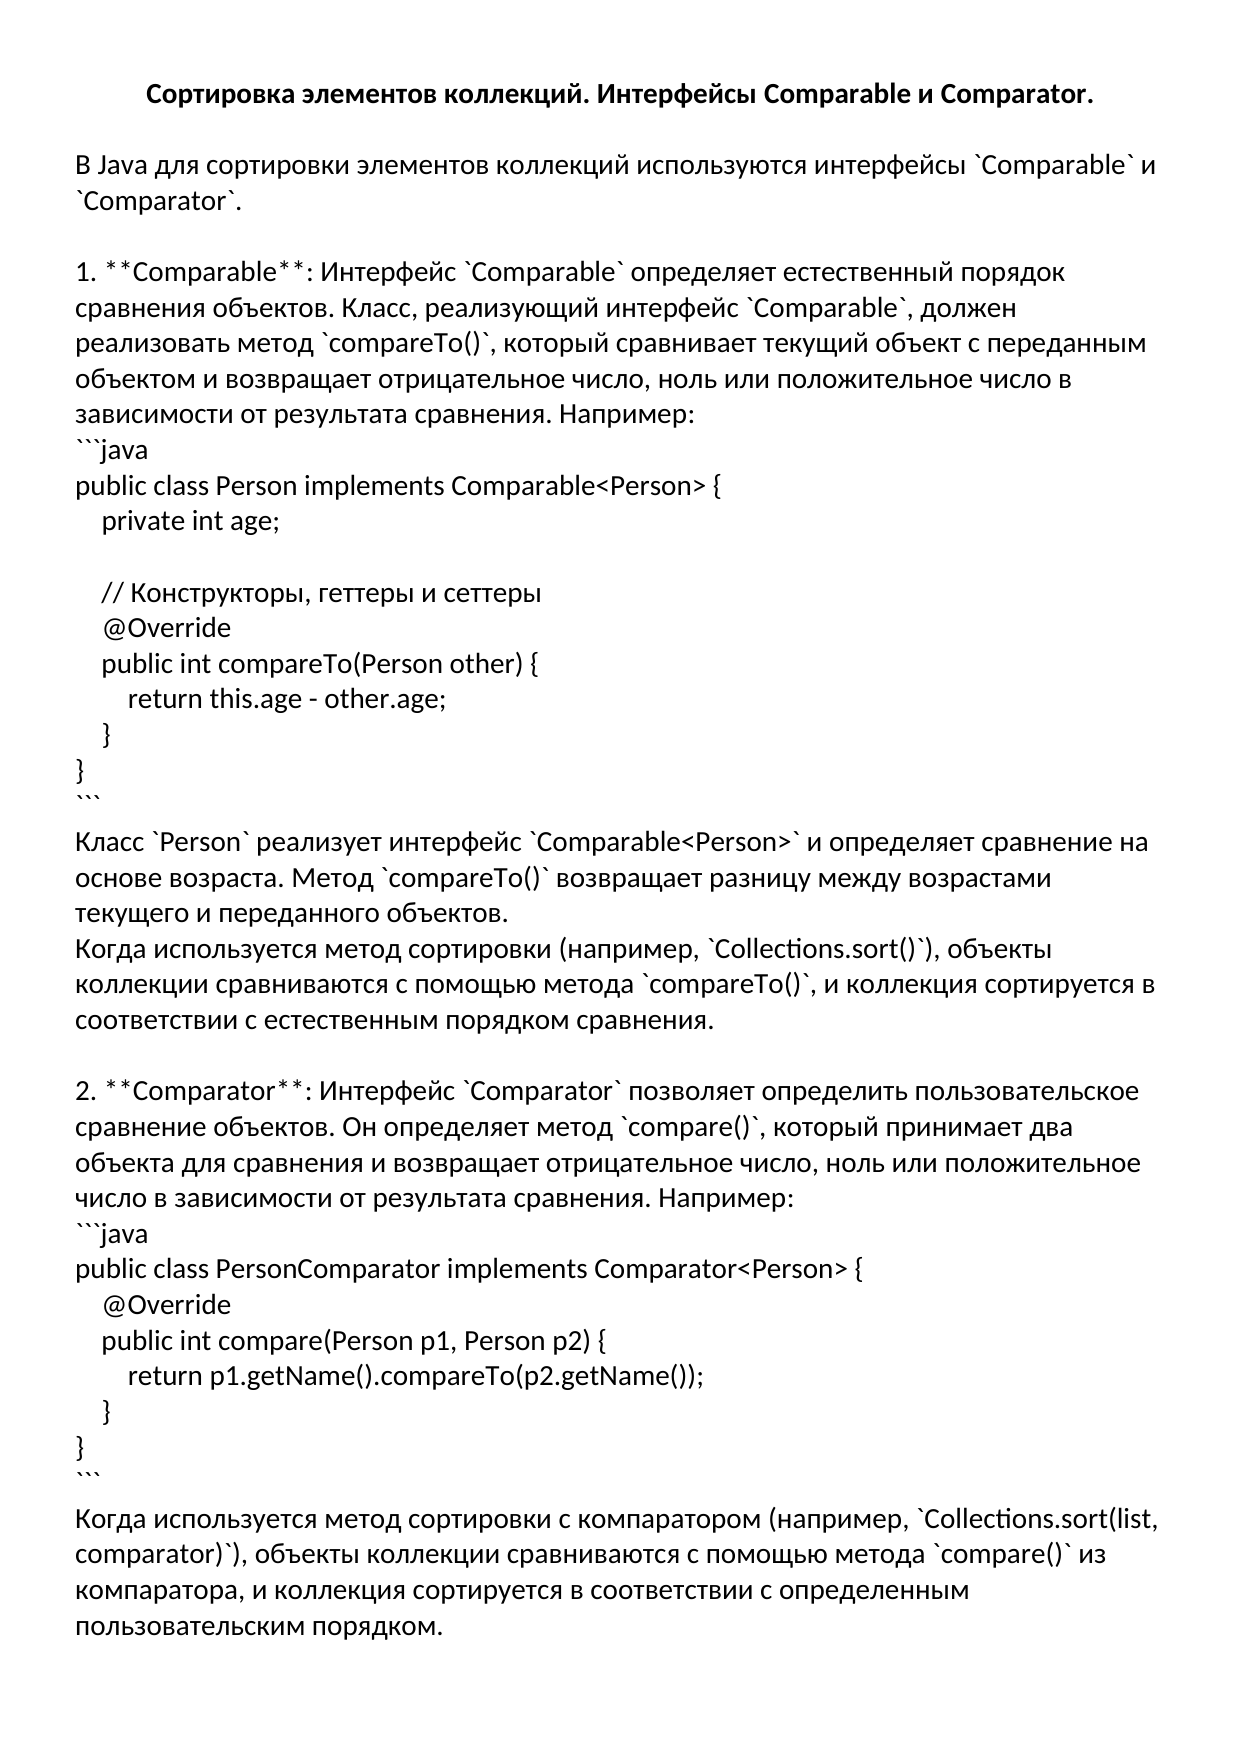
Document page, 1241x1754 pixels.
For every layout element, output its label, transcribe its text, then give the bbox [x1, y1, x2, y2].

text // Конструкторы, геттеры и сеттеры [75, 574, 1165, 609]
text ``` [75, 787, 1165, 823]
text } [75, 1393, 1165, 1429]
text ``` [75, 1464, 1165, 1500]
text 2. **Comparator**: Интерфейс `Comparator` позволяет определить пользовательское сравнение объектов. Он определяет метод `compare()`, который принимает два объекта для сравнения и возвращает отрицательное число, ноль или положительное число в зависимости от результата сравнения. Например: [75, 1072, 1165, 1215]
text @Override [75, 609, 1165, 645]
text Класс `Person` реализует интерфейс `Comparable<Person>` и определяет сравнение на основе возраста. Метод `compareTo()` возвращает разницу между возрастами текущего и переданного объектов. [75, 823, 1165, 930]
text @Override [75, 1286, 1165, 1322]
text } [75, 752, 1165, 787]
text 1. **Comparable**: Интерфейс `Comparable` определяет естественный порядок сравнения объектов. Класс, реализующий интерфейс `Comparable`, должен реализовать метод `compareTo()`, который сравнивает текущий объект с переданным объектом и возвращает отрицательное число, ноль или положительное число в зависимости от результата сравнения. Например: [75, 253, 1165, 431]
text Сортировка элементов коллекций. Интерфейсы Comparable и Comparator. [75, 75, 1165, 111]
text public int compareTo(Person other) { [75, 645, 1165, 681]
text return this.age - other.age; [75, 681, 1165, 716]
text ```java [75, 431, 1165, 467]
text } [75, 716, 1165, 752]
text ```java [75, 1215, 1165, 1251]
text public class Person implements Comparable<Person> { [75, 467, 1165, 502]
text return p1.getName().compareTo(p2.getName()); [75, 1357, 1165, 1393]
text private int age; [75, 502, 1165, 538]
text } [75, 1429, 1165, 1464]
text public int compare(Person p1, Person p2) { [75, 1322, 1165, 1357]
text Когда используется метод сортировки с компаратором (например, `Collections.sort(list, comparator)`), объекты коллекции сравниваются с помощью метода `compare()` из компаратора, и коллекция сортируется в соответствии с определенным пользовательским порядком. [75, 1500, 1165, 1642]
text В Java для сортировки элементов коллекций используются интерфейсы `Comparable` и `Comparator`. [75, 146, 1165, 217]
text public class PersonComparator implements Comparator<Person> { [75, 1251, 1165, 1286]
text Когда используется метод сортировки (например, `Collections.sort()`), объекты коллекции сравниваются с помощью метода `compareTo()`, и коллекция сортируется в соответствии с естественным порядком сравнения. [75, 930, 1165, 1037]
